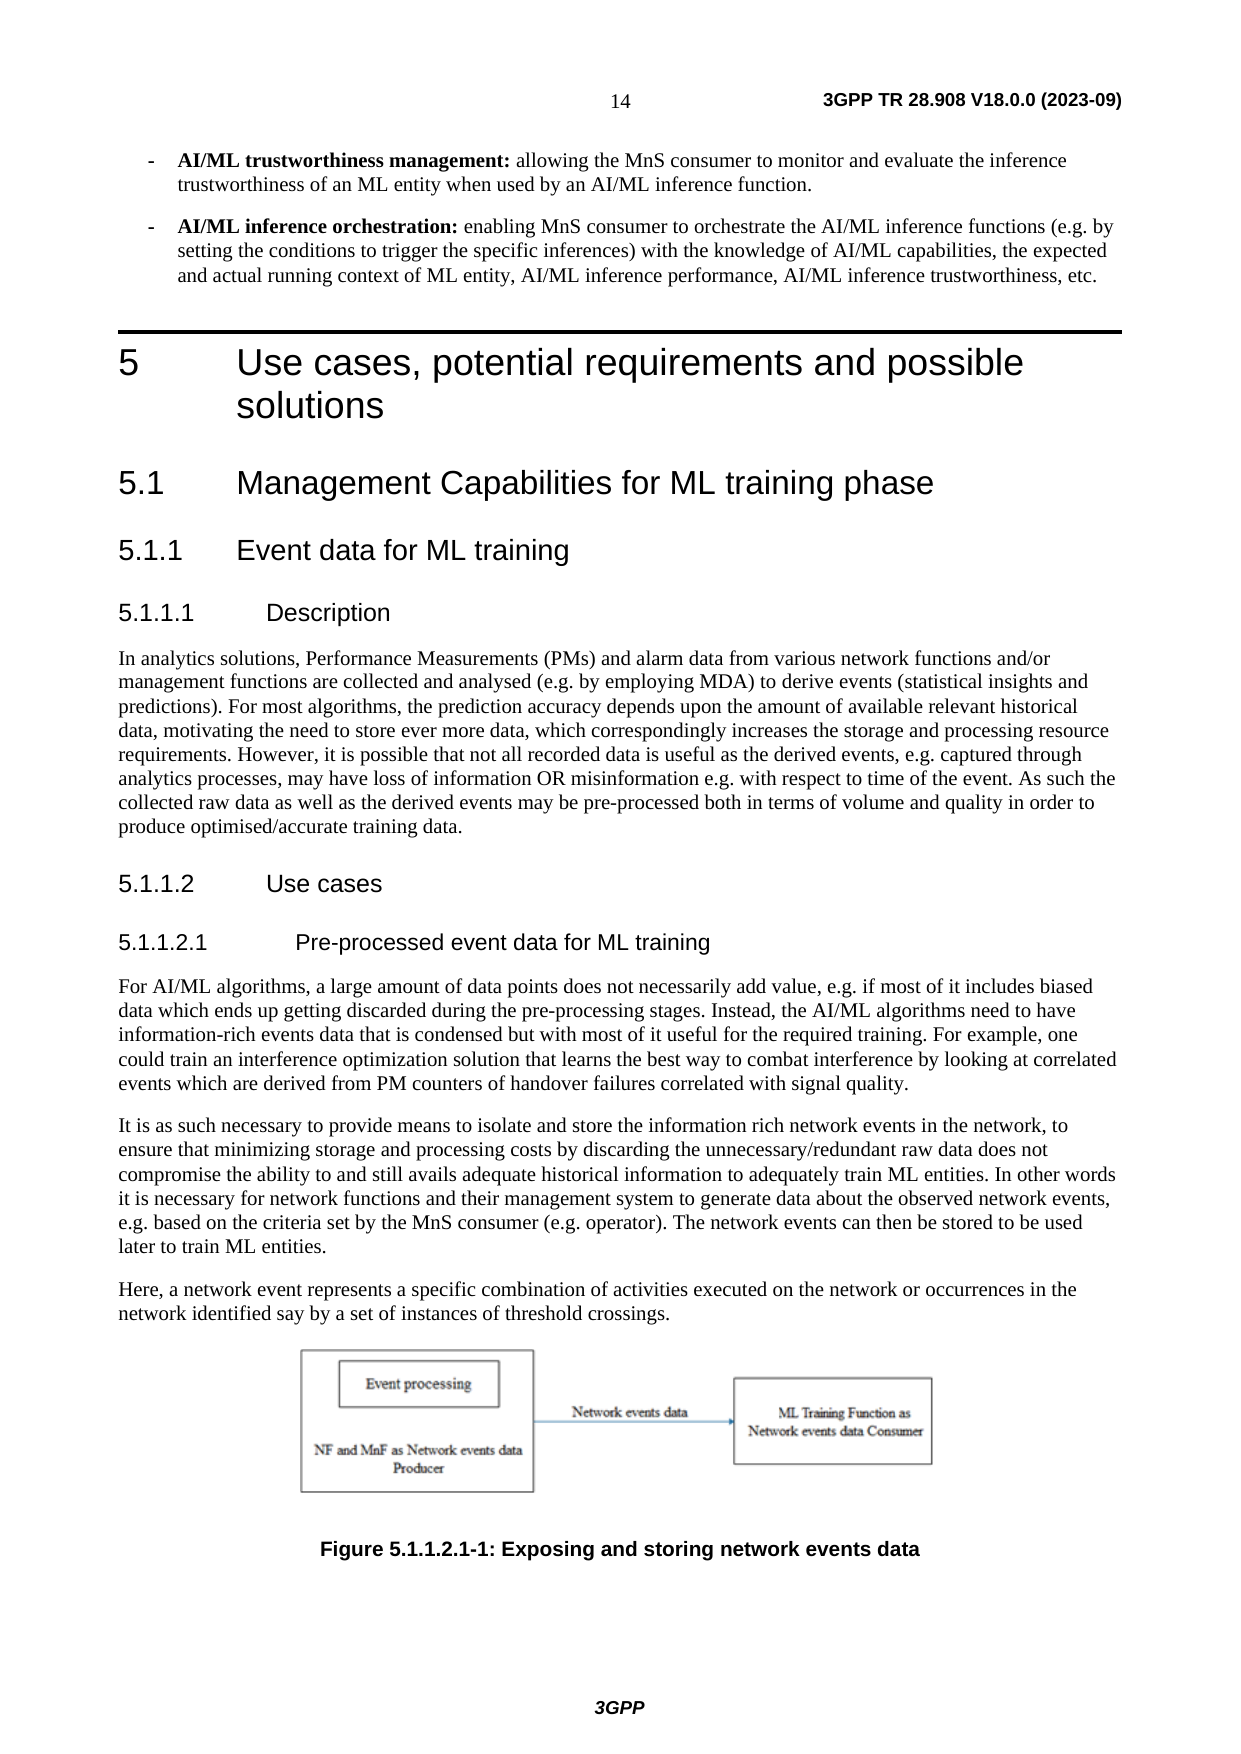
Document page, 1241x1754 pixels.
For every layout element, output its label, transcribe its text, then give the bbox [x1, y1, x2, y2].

text - AI/ML inference orchestration: enabling MnS consumer to orchestrate the AI/ML inference functions (e.g. by setting the conditions to trigger the specific inferences) with the knowledge of AI/ML capabilities, the expected and actual running context of ML entity, AI/ML inference performance, AI/ML inference trustworthiness, etc. [148, 214, 1122, 287]
text It is as such necessary to provide means to isolate and store the information rich network events in the network, to ensure that minimizing storage and processing costs by discarding the unnecessary/redundant raw data does not compromise the ability to and still avails adequate historical information to adequately train ML entities. In other words it is necessary for network functions and their management system to generate data about the observed network events, e.g. based on the criteria set by the MnS consumer (e.g. operator). The network events can then be stored to be used later to train ML entities. [118, 1113, 1122, 1258]
text In analytics solutions, Performance Measurements (PMs) and alarm data from various network functions and/or management functions are collected and analysed (e.g. by employing MDA) to derive events (statistical insights and predictions). For most algorithms, the prediction accuracy depends upon the amount of available relevant historical data, motivating the need to store ever more data, which correspondingly increases the storage and processing resource requirements. However, it is possible that not all recorded data is useful as the derived events, e.g. captured through analytics processes, may have loss of information OR misinformation e.g. with respect to time of the event. As such the collected raw data as well as the derived events may be pre-processed both in terms of volume and quality in order to produce optimised/accurate training data. [118, 645, 1122, 838]
text Here, a network event represents a specific combination of activities executed on the network or occurrences in the network identified say by a set of instances of threshold crossings. [118, 1276, 1122, 1324]
subtitle 5.1 Management Capabilities for ML training phase [118, 463, 1122, 502]
subtitle 5.1.1.1 Description [118, 598, 1122, 627]
text - AI/ML trustworthiness management: allowing the MnS consumer to monitor and evaluate the inference trustworthiness of an ML entity when used by an AI/ML inference function. [148, 147, 1122, 196]
picture [300, 1349, 941, 1518]
subtitle 5.1.1 Event data for ML training [118, 533, 1122, 567]
subtitle 5.1.1.2.1 Pre-processed event data for ML training [118, 929, 1122, 956]
subtitle 5.1.1.2 Use cases [118, 869, 1122, 898]
text Figure 5.1.1.2.1-1: Exposing and storing network events data [118, 1536, 1122, 1560]
subtitle 5 Use cases, potential requirements and possible solutions [118, 334, 1122, 426]
text For AI/ML algorithms, a large amount of data points does not necessarily add value, e.g. if most of it includes biased data which ends up getting discarded during the pre-processing stages. Instead, the AI/ML algorithms need to have information-rich events data that is condensed but with most of it useful for the required training. For example, one could train an interference optimization solution that learns the best way to combat interference by looking at correlated events which are derived from PM counters of handover failures correlated with signal quality. [118, 974, 1122, 1094]
